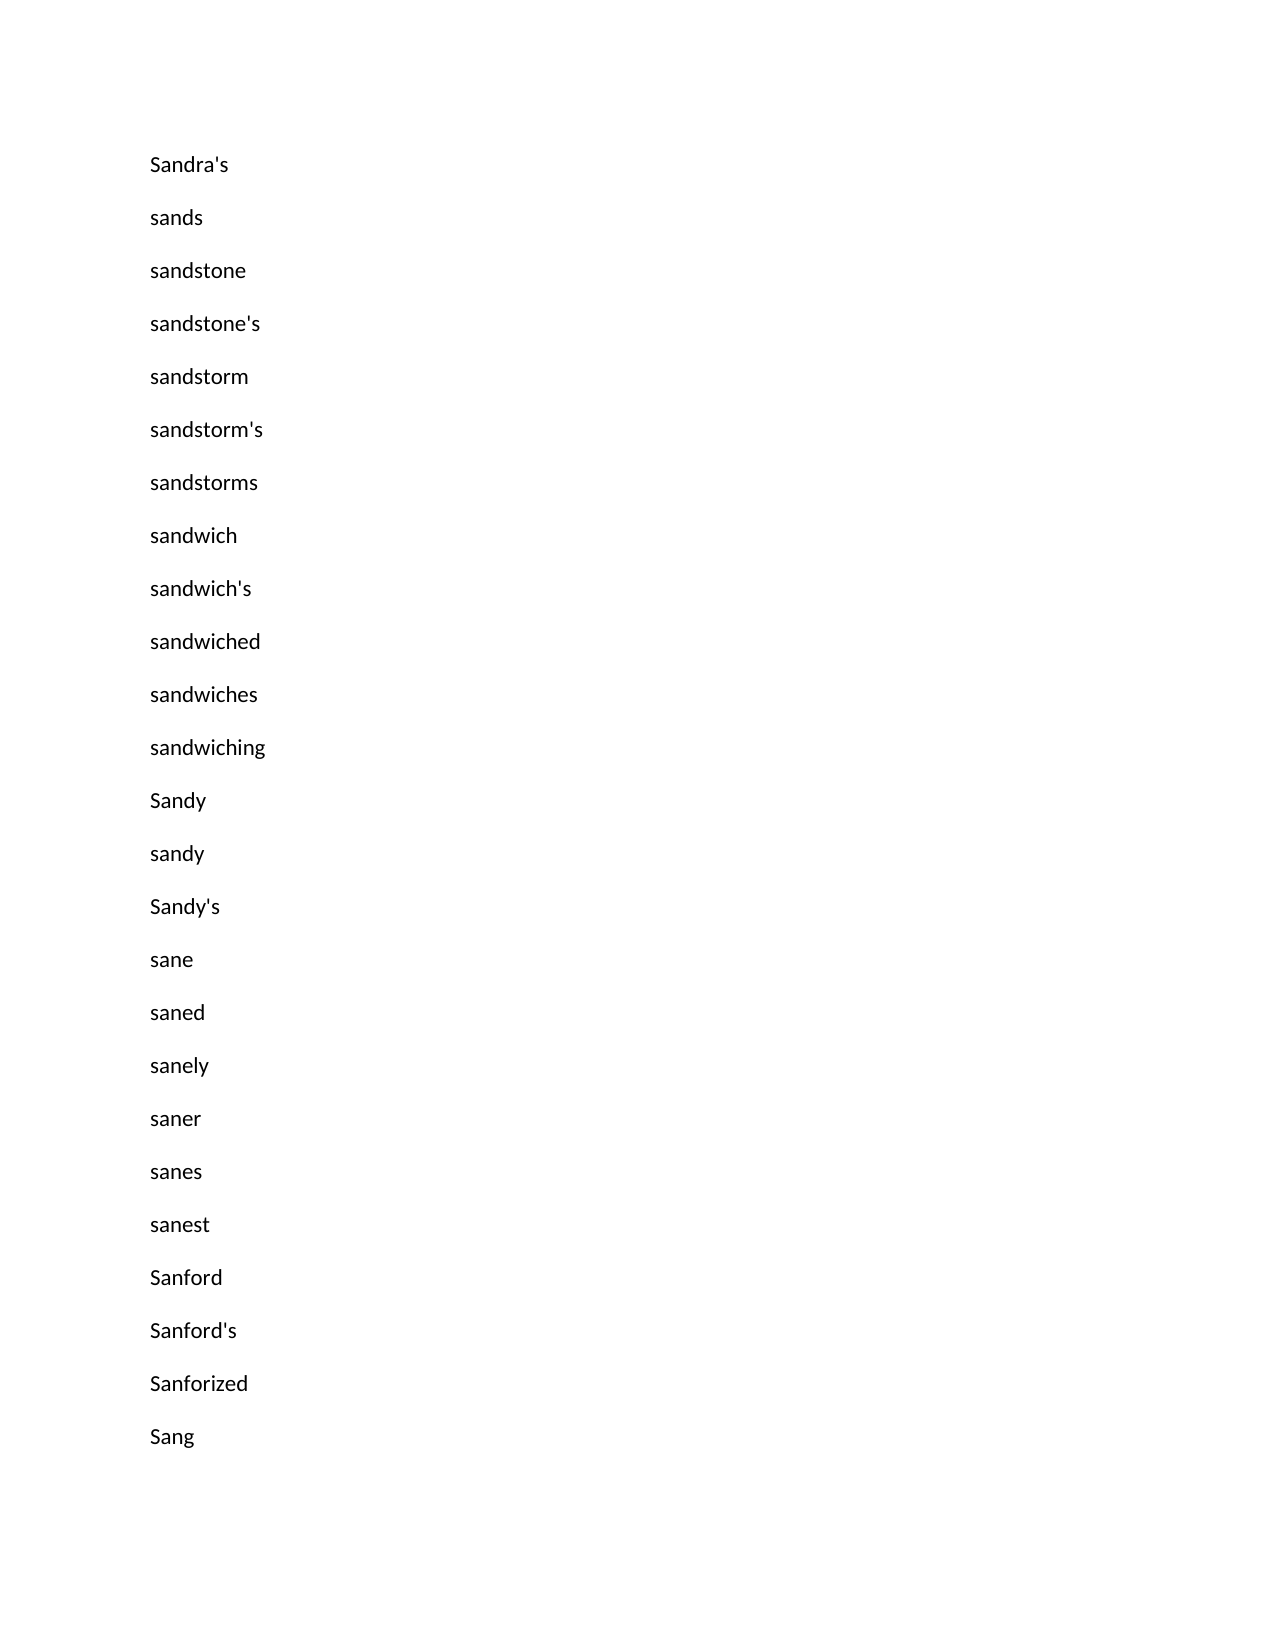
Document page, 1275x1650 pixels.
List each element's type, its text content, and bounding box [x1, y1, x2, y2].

text sandstorm's [150, 415, 1125, 443]
text Sanforized [150, 1369, 1125, 1397]
text sands [150, 203, 1125, 231]
text Sandy's [150, 892, 1125, 920]
text sandwiches [150, 680, 1125, 708]
text sanely [150, 1051, 1125, 1079]
text sanes [150, 1157, 1125, 1185]
text sandstorm [150, 362, 1125, 390]
text Sanford [150, 1263, 1125, 1291]
text sandwiched [150, 627, 1125, 655]
text Sang [150, 1422, 1125, 1451]
text sandy [150, 839, 1125, 867]
text sandstone's [150, 309, 1125, 337]
text sane [150, 945, 1125, 973]
text sanest [150, 1210, 1125, 1238]
text sandwiching [150, 733, 1125, 761]
text sandwich's [150, 574, 1125, 602]
text sandwich [150, 521, 1125, 549]
text Sanford's [150, 1316, 1125, 1344]
text Sandy [150, 786, 1125, 814]
text sandstorms [150, 468, 1125, 496]
text Sandra's [150, 150, 1125, 178]
text sandstone [150, 256, 1125, 284]
text saned [150, 998, 1125, 1026]
text saner [150, 1104, 1125, 1132]
